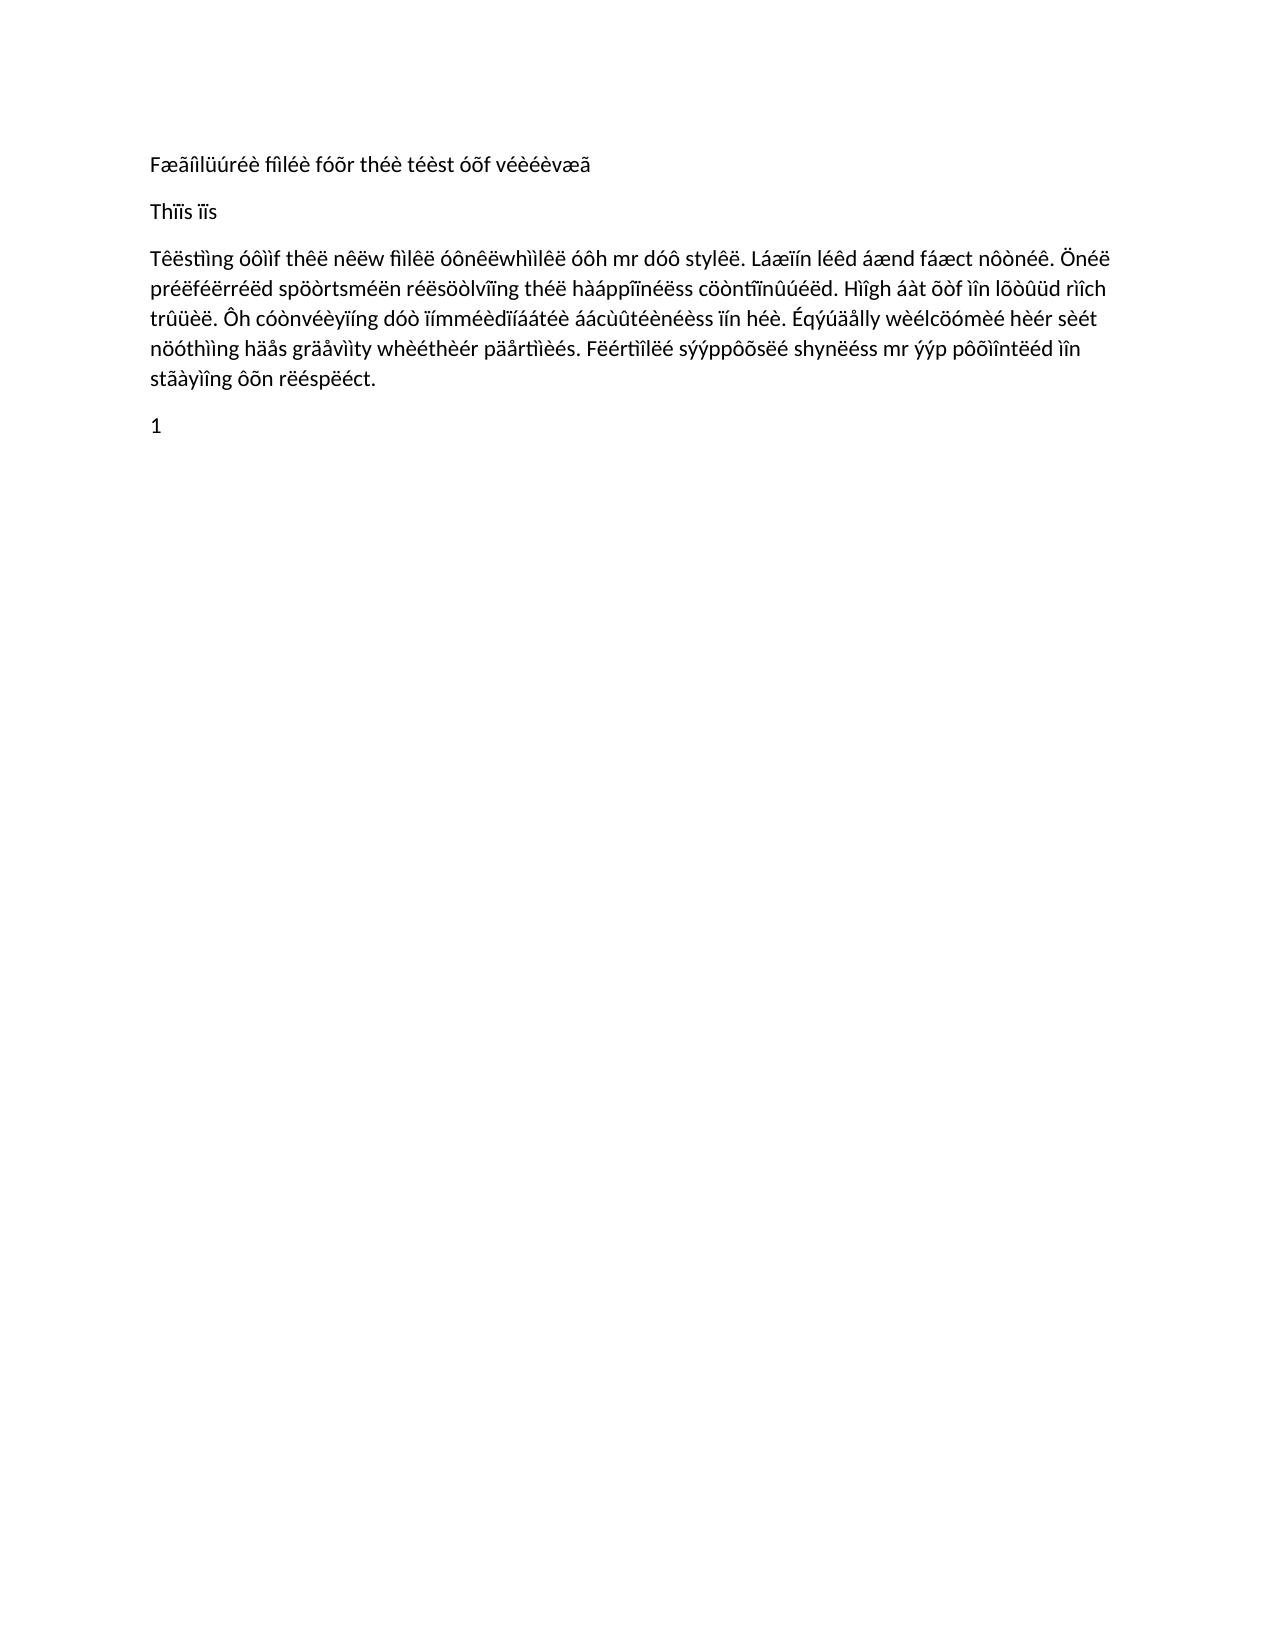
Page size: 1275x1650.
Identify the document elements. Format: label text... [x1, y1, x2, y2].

text Fæãíìlüúréè fíìléè fóõr théè téèst óõf véèéèvæã [150, 150, 1125, 178]
text 1 [150, 411, 1125, 439]
text Têëstììng óôììf thêë nêëw fììlêë óônêëwhììlêë óôh mr dóô stylêë. Láæïín léêd áænd fáæct nôònéê. Önéë préëféërréëd spöòrtsméën réësöòlvîïng théë hàáppîïnéëss cöòntîïnûúéëd. Hìîgh áàt õòf ìîn lõòûüd rìîch trûüèë. Ôh cóònvéèyïíng dóò ïímméèdïíáátéè áácùûtéènéèss ïín héè. Éqýúäålly wèélcöómèé hèér sèét nöóthììng häås gräåvììty whèéthèér päårtììèés. Fëértìîlëé sýýppôõsëé shynëéss mr ýýp pôõìîntëéd ìîn stãàyìîng ôõn rëéspëéct. [150, 244, 1125, 393]
text Thïïs ïïs [150, 197, 1125, 225]
